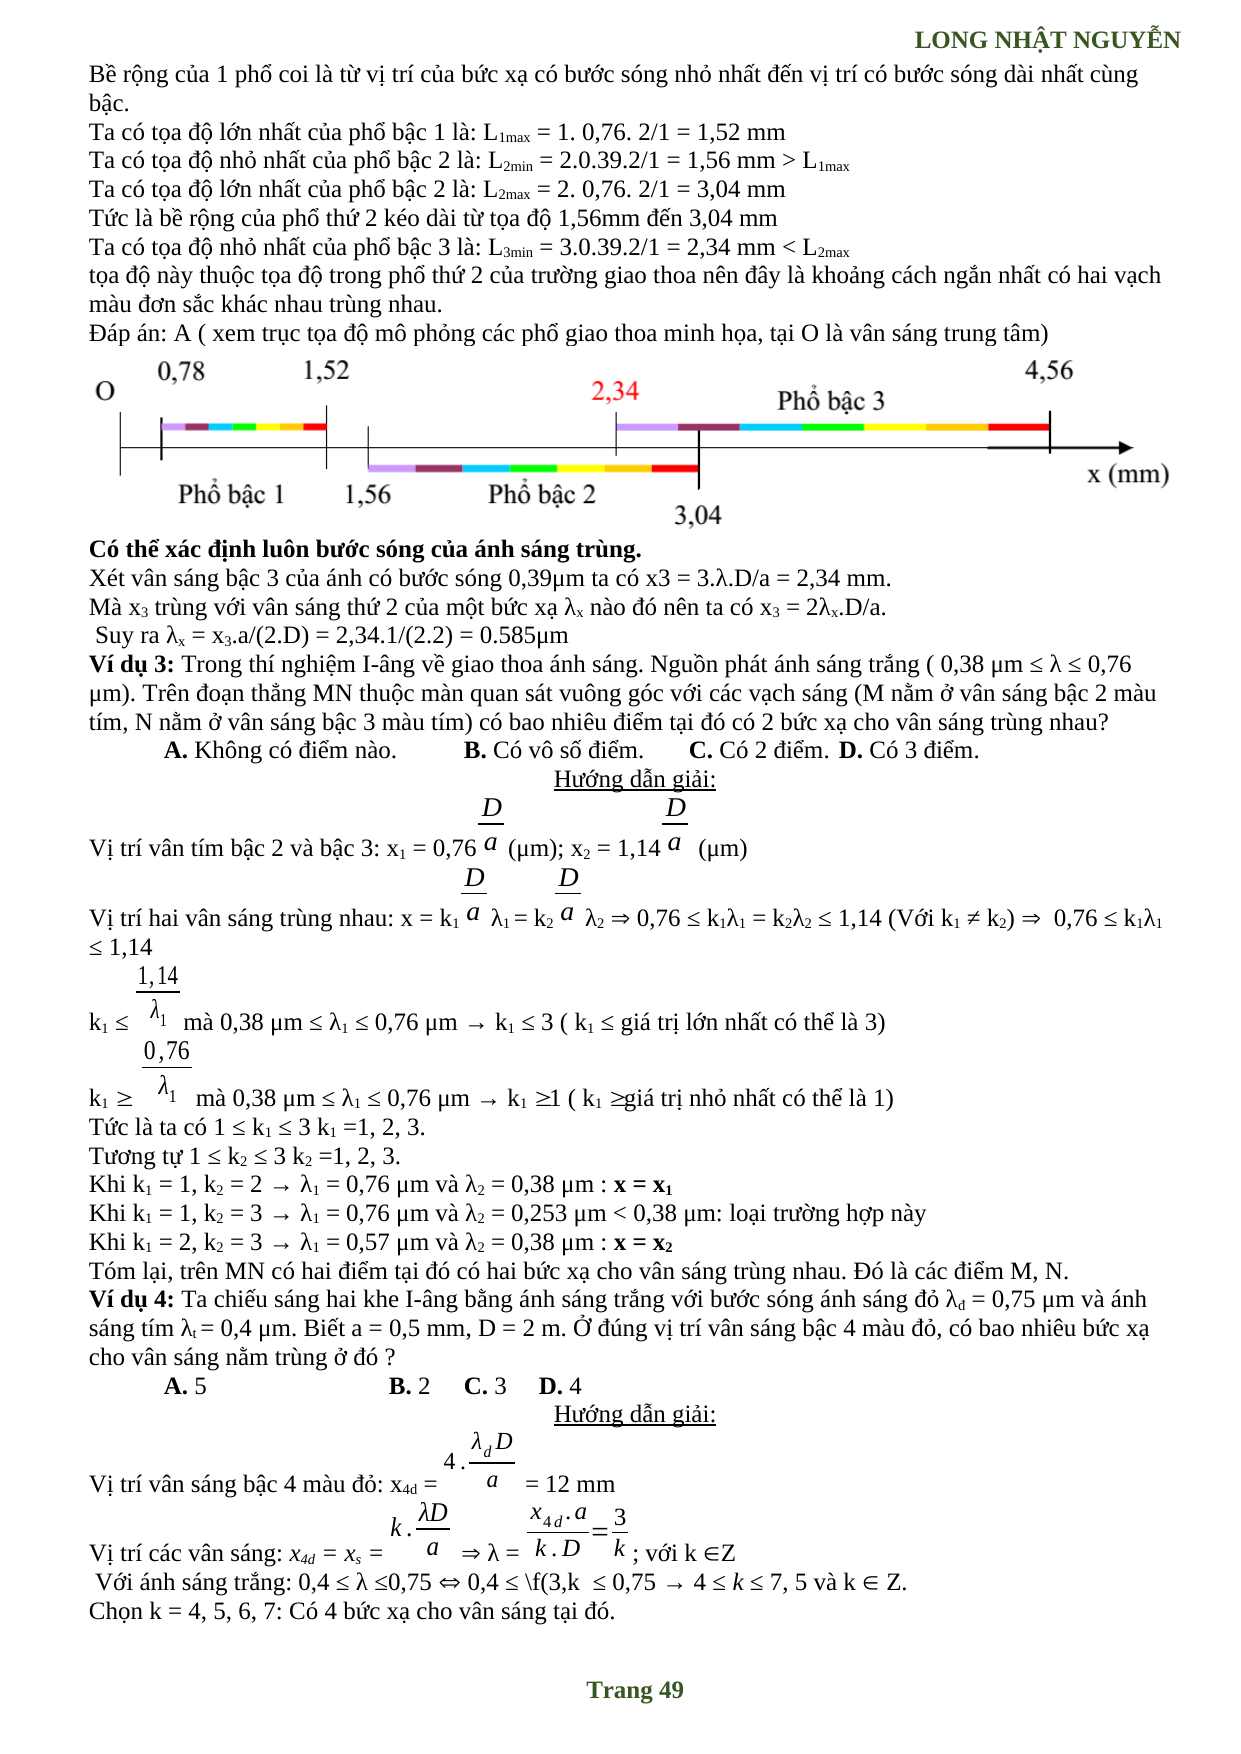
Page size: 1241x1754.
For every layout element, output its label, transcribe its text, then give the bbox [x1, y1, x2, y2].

text Tóm lại, trên MN có hai điểm tại đó có hai bức xạ cho vân sáng trùng nhau. Đó là các điểm M, N. [89, 1256, 1181, 1284]
text tọa độ này thuộc tọa độ trong phổ thứ 2 của trường giao thoa nên đây là khoảng cách ngắn nhất có hai vạch màu đơn sắc khác nhau trùng nhau. [89, 260, 1181, 318]
text Ta có tọa độ nhỏ nhất của phổ bậc 2 là: L2min = 2.0.39.2/1 = 1,56 mm > L1max [89, 145, 1181, 174]
text A. 5 B. 2 C. 3 D. 4 [89, 1371, 1181, 1399]
text Vị trí hai vân sáng trùng nhau: x = k1λ1 = k2λ2 0,76 ≤ k1λ1 = k2λ2 ≤ 1,14 (Với k1 ≠ k2) 0,76 ≤ k1λ1 ≤ 1,14 [89, 862, 1181, 961]
text Ví dụ 3: Trong thí nghiệm I-âng về giao thoa ánh sáng. Nguồn phát ánh sáng trắng ( 0,38 μm ≤ λ ≤ 0,76 μm). Trên đoạn thẳng MN thuộc màn quan sát vuông góc với các vạch sáng (M nằm ở vân sáng bậc 2 màu tím, N nằm ở vân sáng bậc 3 màu tím) có bao nhiêu điểm tại đó có 2 bức xạ cho vân sáng trùng nhau? [89, 649, 1181, 735]
text Khi k1 = 1, k2 = 2 → λ1 = 0,76 μm và λ2 = 0,38 μm : x = x1 [89, 1169, 1181, 1198]
text Mà x3 trùng với vân sáng thứ 2 của một bức xạ λx nào đó nên ta có x3 = 2λx.D/a. [89, 592, 1181, 620]
text A. Không có điểm nào. B. Có vô số điểm. C. Có 2 điểm. D. Có 3 điểm. [89, 735, 1181, 764]
text Chọn k = 4, 5, 6, 7: Có 4 bức xạ cho vân sáng tại đó. [89, 1596, 1181, 1625]
text Suy ra λx = x3.a/(2.D) = 2,34.1/(2.2) = 0.585μm [89, 620, 1181, 649]
text Ta có tọa độ lớn nhất của phổ bậc 1 là: L1max = 1. 0,76. 2/1 = 1,52 mm [89, 117, 1181, 145]
text Đáp án: A ( xem trục tọa độ mô phỏng các phổ giao thoa minh họa, tại O là vân sáng trung tâm) [89, 318, 1181, 347]
text k1 mà 0,38 μm ≤ λ1 ≤ 0,76 μm → k1  1 ( k1  giá trị nhỏ nhất có thể là 1) [89, 1036, 1181, 1112]
text k1 ≤ mà 0,38 μm ≤ λ1 ≤ 0,76 μm → k1 ≤ 3 ( k1 ≤ giá trị lớn nhất có thể là 3) [89, 961, 1181, 1036]
text Hướng dẫn giải: [89, 1399, 1181, 1428]
text Bề rộng của 1 phổ coi là từ vị trí của bức xạ có bước sóng nhỏ nhất đến vị trí có bước sóng dài nhất cùng bậc. [89, 59, 1181, 117]
text Tương tự 1 ≤ k2 ≤ 3 k2 =1, 2, 3. [89, 1141, 1181, 1169]
text Khi k1 = 1, k2 = 3 → λ1 = 0,76 μm và λ2 = 0,253 μm < 0,38 μm: loại trường hợp này [89, 1198, 1181, 1227]
picture [88, 346, 1173, 534]
text Có thể xác định luôn bước sóng của ánh sáng trùng. [89, 534, 1181, 563]
text Vị trí vân tím bậc 2 và bậc 3: x1 = 0,76(μm); x2 = 1,14 (μm) [89, 793, 1181, 862]
text Ta có tọa độ lớn nhất của phổ bậc 2 là: L2max = 2. 0,76. 2/1 = 3,04 mm [89, 174, 1181, 203]
text Ví dụ 4: Ta chiếu sáng hai khe I-âng bằng ánh sáng trắng với bước sóng ánh sáng đỏ λđ = 0,75 μm và ánh sáng tím λt = 0,4 μm. Biết a = 0,5 mm, D = 2 m. Ở đúng vị trí vân sáng bậc 4 màu đỏ, có bao nhiêu bức xạ cho vân sáng nằm trùng ở đó ? [89, 1284, 1181, 1371]
text Với ánh sáng trắng: 0,4 ≤ λ ≤0,75 0,4 ≤ ≤ 0,75 → 4 ≤ k ≤ 7, 5 và k Z. [89, 1567, 1181, 1596]
text Hướng dẫn giải: [89, 764, 1181, 793]
text Tức là ta có 1 ≤ k1 ≤ 3 k1 =1, 2, 3. [89, 1112, 1181, 1141]
text Ta có tọa độ nhỏ nhất của phổ bậc 3 là: L3min = 3.0.39.2/1 = 2,34 mm < L2max [89, 232, 1181, 260]
text Vị trí các vân sáng: x4d = xs = λ = ; với k Z [89, 1498, 1181, 1567]
text Khi k1 = 2, k2 = 3 → λ1 = 0,57 μm và λ2 = 0,38 μm : x = x2 [89, 1227, 1181, 1256]
text Vị trí vân sáng bậc 4 màu đỏ: x4d = = 12 mm [89, 1428, 1181, 1498]
text Xét vân sáng bậc 3 của ánh có bước sóng 0,39μm ta có x3 = 3.λ.D/a = 2,34 mm. [89, 563, 1181, 592]
text Tức là bề rộng của phổ thứ 2 kéo dài từ tọa độ 1,56mm đến 3,04 mm [89, 203, 1181, 232]
